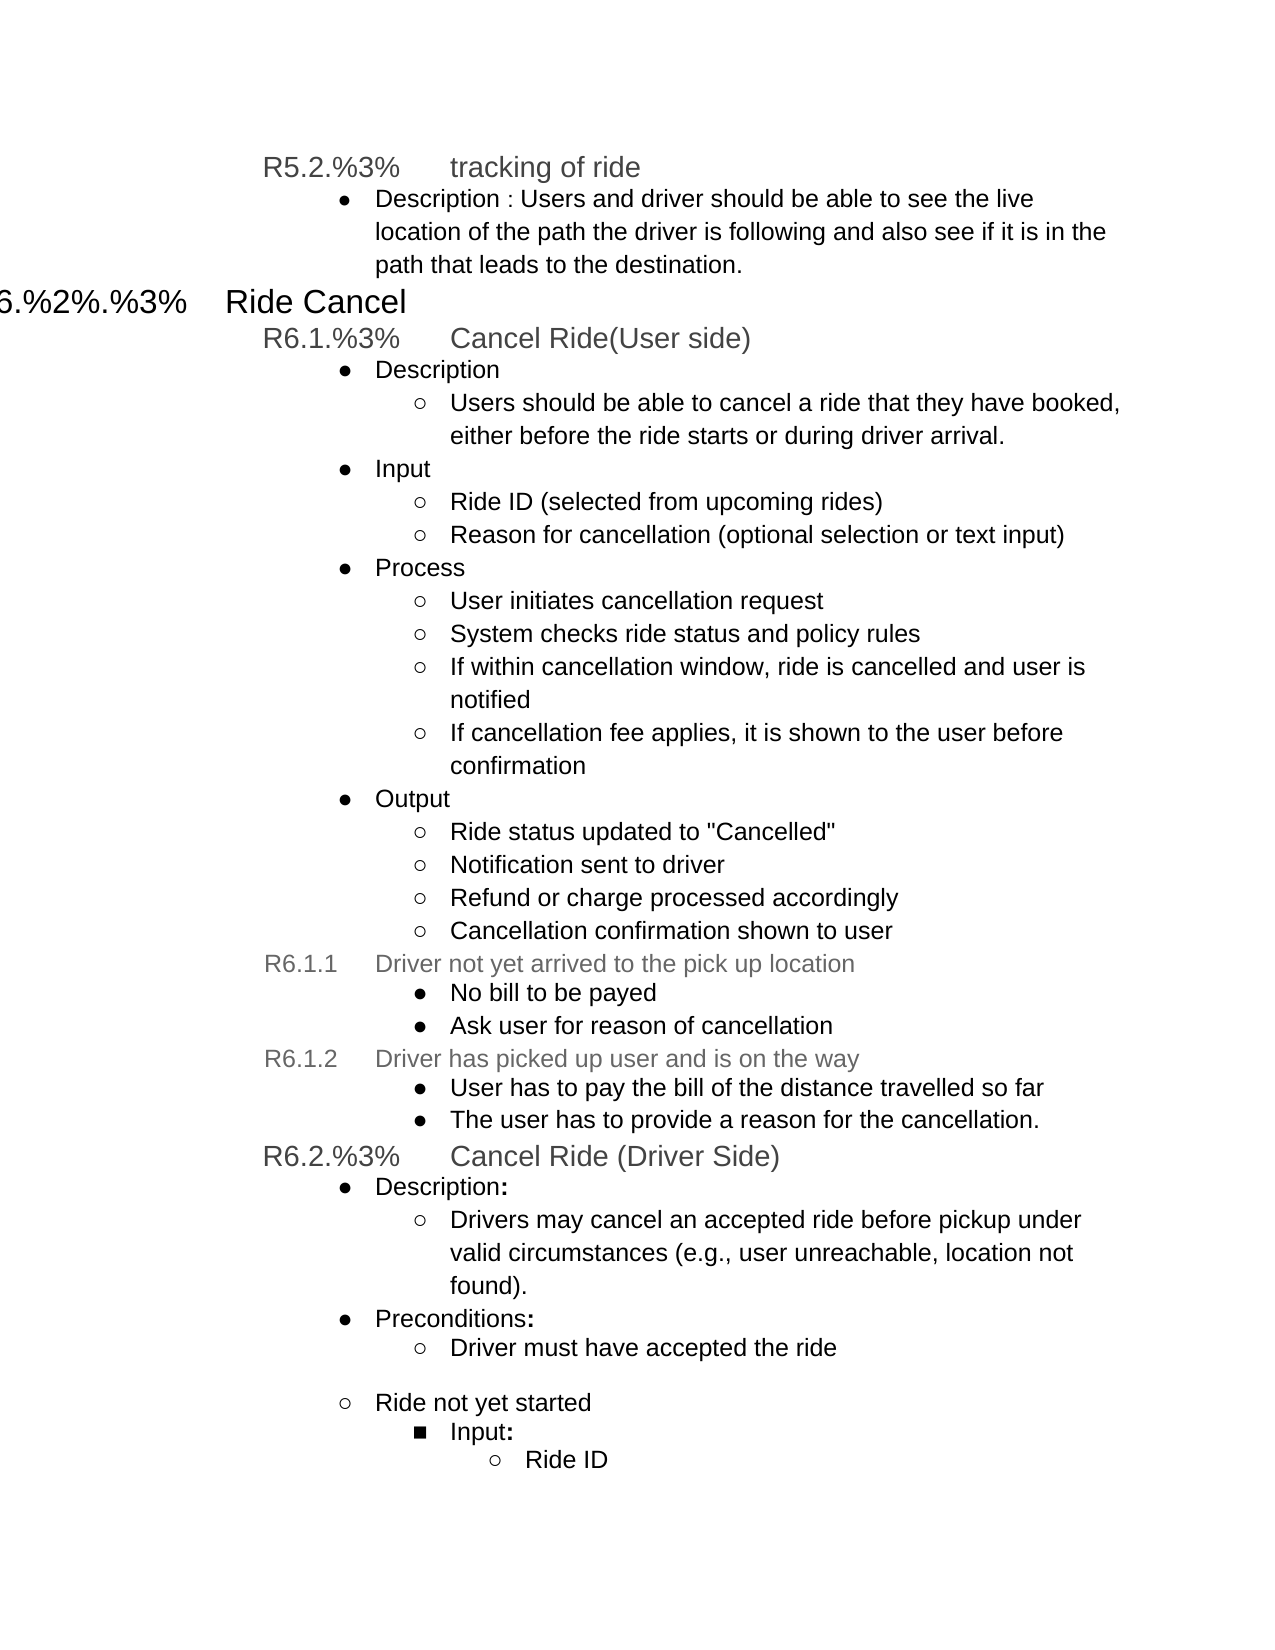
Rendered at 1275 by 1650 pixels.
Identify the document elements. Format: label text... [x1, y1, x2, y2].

list The user has to provide a reason for the cancellation. [412, 1106, 1125, 1134]
subtitle Driver has picked up user and is on the way [337, 1044, 1125, 1072]
subtitle Cancel Ride (Driver Side) [262, 1138, 1125, 1172]
list No bill to be payed [412, 978, 1125, 1006]
list User initiates cancellation request [412, 586, 1125, 614]
list Output [337, 784, 1125, 813]
list Ask user for reason of cancellation [412, 1011, 1125, 1039]
list Cancellation confirmation shown to user [412, 916, 1125, 945]
list Drivers may cancel an accepted ride before pickup under valid circumstances (e.g., user unreachable, location not found). [412, 1205, 1125, 1300]
list Ride not yet started [337, 1388, 1125, 1417]
list Ride ID [487, 1446, 1125, 1474]
list System checks ride status and policy rules [412, 619, 1125, 647]
subtitle Cancel Ride(User side) [262, 321, 1125, 354]
subtitle tracking of ride [262, 150, 1125, 183]
list Input [337, 454, 1125, 482]
list Description [337, 354, 1125, 383]
list Preconditions: [337, 1304, 1125, 1333]
list Input: [412, 1417, 1125, 1446]
list Notification sent to driver [412, 850, 1125, 879]
list Refund or charge processed accordingly [412, 883, 1125, 912]
list Users should be able to cancel a ride that they have booked, either before the ride starts or during driver arrival. [412, 388, 1125, 449]
list User has to pay the bill of the distance travelled so far [412, 1072, 1125, 1101]
list Description : Users and driver should be able to see the live location of the path the driver is following and also see if it is in the path that leads to the destination. [337, 183, 1125, 278]
subtitle Driver not yet arrived to the pick up location [337, 949, 1125, 978]
list Ride status updated to "Cancelled" [412, 817, 1125, 846]
subtitle Ride Cancel [187, 283, 1125, 321]
list Driver must have accepted the ride [412, 1333, 1125, 1388]
list Ride ID (selected from upcoming rides) [412, 487, 1125, 515]
list Description: [337, 1172, 1125, 1201]
list Process [337, 553, 1125, 581]
list If cancellation fee applies, it is shown to the user before confirmation [412, 718, 1125, 779]
list If within cancellation window, ride is cancelled and user is notified [412, 652, 1125, 713]
list Reason for cancellation (optional selection or text input) [412, 520, 1125, 548]
